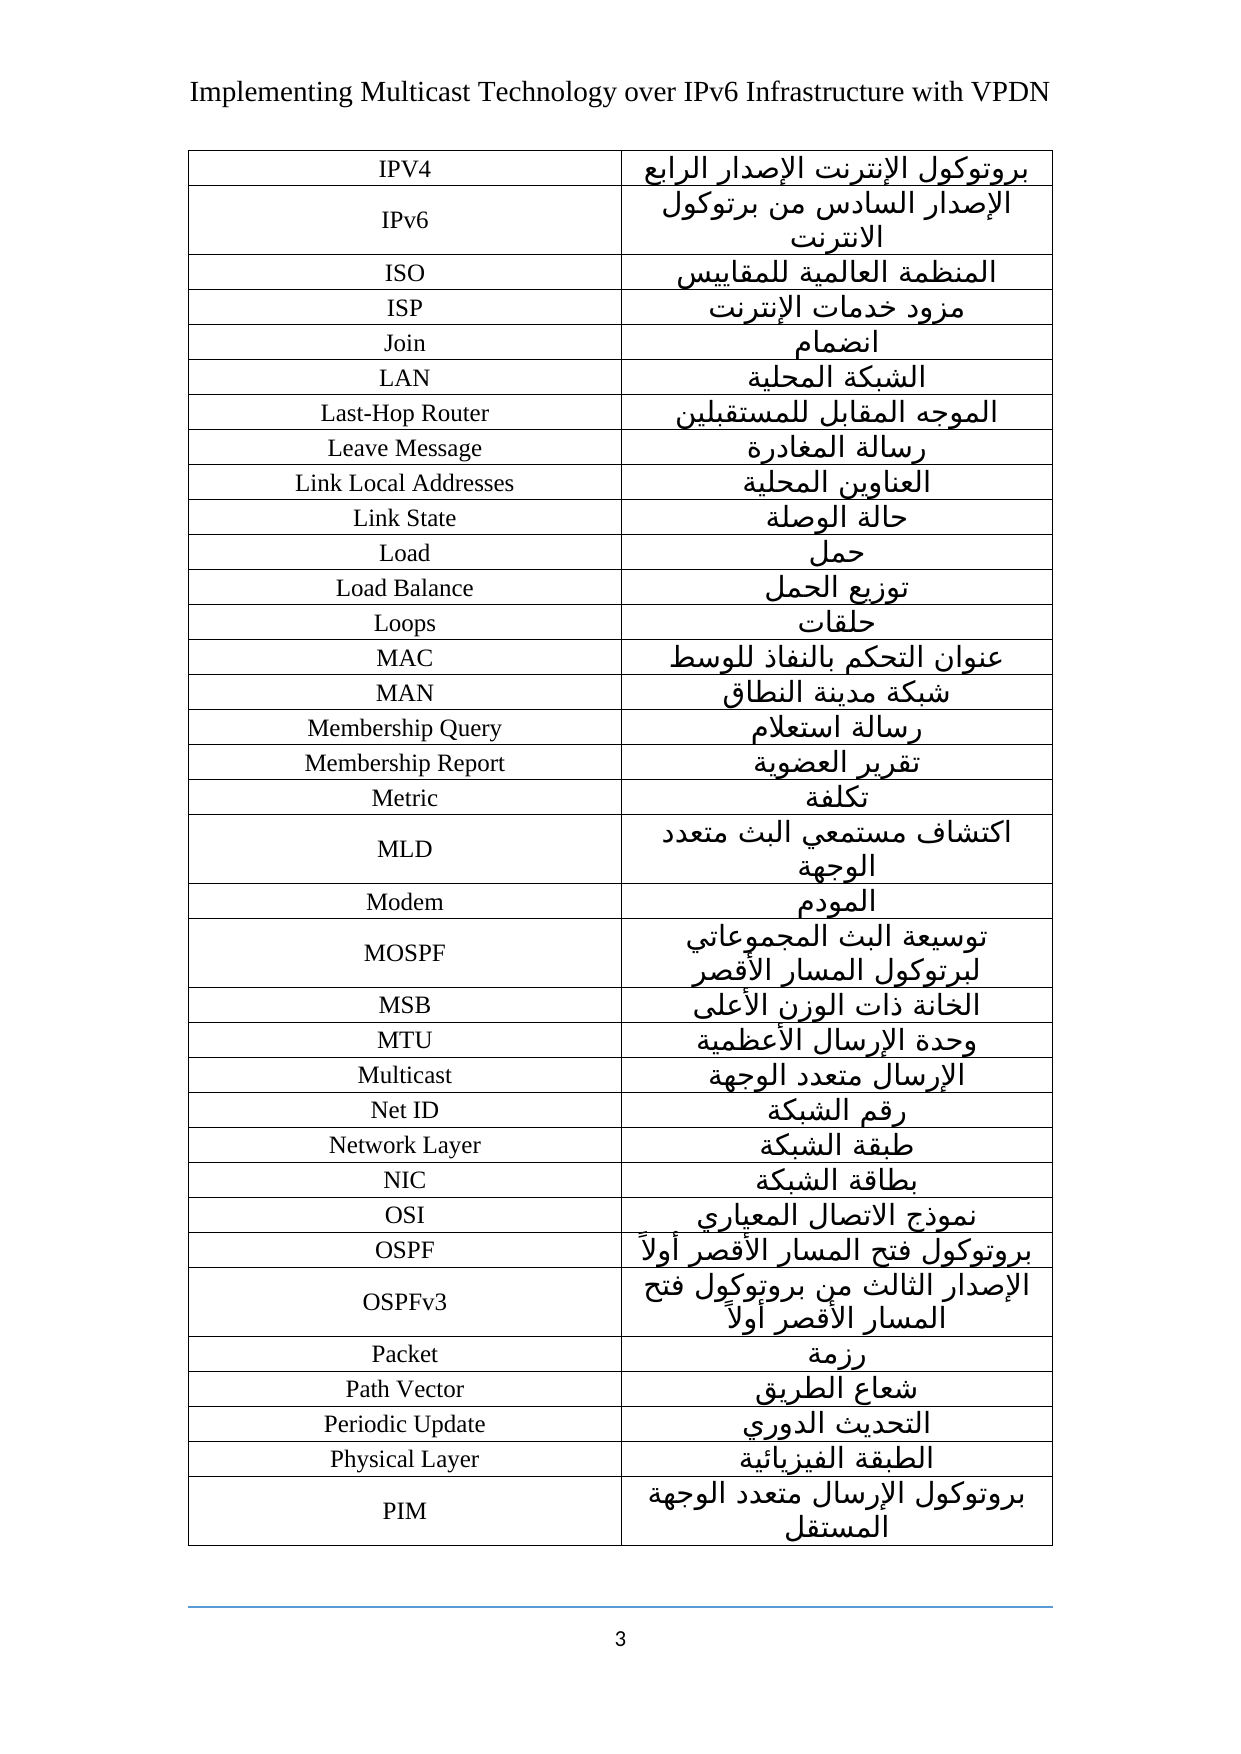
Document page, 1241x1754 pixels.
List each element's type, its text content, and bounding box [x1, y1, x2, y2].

table_cell OSPFv3 [189, 1268, 621, 1336]
table_cell طبقة الشبكة [622, 1128, 1052, 1162]
table_cell المودم [622, 884, 1052, 918]
table_cell Network Layer [189, 1128, 621, 1162]
table_cell MAN [189, 675, 621, 709]
table_cell Membership Report [189, 745, 621, 779]
table_cell MTU [189, 1023, 621, 1057]
table_cell Load Balance [189, 570, 621, 604]
table_cell الإرسال متعدد الوجهة [622, 1058, 1052, 1092]
table_cell NIC [189, 1163, 621, 1197]
table_cell MAC [189, 640, 621, 674]
table_cell حالة الوصلة [622, 500, 1052, 534]
table_cell حلقات [622, 605, 1052, 639]
table_cell رزمة [622, 1337, 1052, 1371]
table_cell شعاع الطريق [622, 1372, 1052, 1406]
table_cell عنوان التحكم بالنفاذ للوسط [622, 640, 1052, 674]
table_cell توسيعة البث المجموعاتي لبرتوكول المسار الأقصر [622, 919, 1052, 987]
table_cell Periodic Update [189, 1407, 621, 1441]
table_cell ISO [189, 255, 621, 289]
table_cell شبكة مدينة النطاق [622, 675, 1052, 709]
table_cell بروتوكول الإنترنت الإصدار الرابع [622, 151, 1052, 185]
table_cell الشبكة المحلية [622, 360, 1052, 394]
table_cell Membership Query [189, 710, 621, 744]
table_cell Link Local Addresses [189, 465, 621, 499]
table_cell الإصدار السادس من برتوكول الانترنت [622, 186, 1052, 254]
table_cell Join [189, 325, 621, 359]
table_cell وحدة الإرسال الأعظمية [622, 1023, 1052, 1057]
table_cell العناوين المحلية [622, 465, 1052, 499]
table_cell OSI [189, 1198, 621, 1232]
table_cell بروتوكول الإرسال متعدد الوجهة المستقل [622, 1477, 1052, 1545]
table_cell IPV4 [189, 151, 621, 185]
table_cell الموجه المقابل للمستقبلين [622, 395, 1052, 429]
table_cell المنظمة العالمية للمقاييس [622, 255, 1052, 289]
table_cell Last-Hop Router [189, 395, 621, 429]
table_cell رسالة المغادرة [622, 430, 1052, 464]
table_cell بروتوكول فتح المسار الأقصر أولاً [622, 1233, 1052, 1267]
table_cell Path Vector [189, 1372, 621, 1406]
table_cell اكتشاف مستمعي البث متعدد الوجهة [622, 815, 1052, 883]
table_cell ISP [189, 290, 621, 324]
table_cell التحديث الدوري [622, 1407, 1052, 1441]
table_cell IPv6 [189, 186, 621, 254]
table_cell Metric [189, 780, 621, 814]
table_cell انضمام [622, 325, 1052, 359]
table_cell MLD [189, 815, 621, 883]
table_cell Link State [189, 500, 621, 534]
table_cell MSB [189, 988, 621, 1022]
table_cell Net ID [189, 1093, 621, 1127]
table_cell MOSPF [189, 919, 621, 987]
table_cell Modem [189, 884, 621, 918]
table_cell الخانة ذات الوزن الأعلى [622, 988, 1052, 1022]
table_cell بطاقة الشبكة [622, 1163, 1052, 1197]
table_cell Multicast [189, 1058, 621, 1092]
table_cell LAN [189, 360, 621, 394]
table_cell الإصدار الثالث من بروتوكول فتح المسار الأقصر أولاً [622, 1268, 1052, 1336]
table_cell نموذج الاتصال المعياري [622, 1198, 1052, 1232]
table_cell تقرير العضوية [622, 745, 1052, 779]
table_cell حمل [622, 535, 1052, 569]
table_cell مزود خدمات الإنترنت [622, 290, 1052, 324]
table_cell رقم الشبكة [622, 1093, 1052, 1127]
table_cell توزيع الحمل [622, 570, 1052, 604]
table_cell رسالة استعلام [622, 710, 1052, 744]
table_cell Load [189, 535, 621, 569]
table_cell Loops [189, 605, 621, 639]
table_cell PIM [189, 1477, 621, 1545]
table_cell تكلفة [622, 780, 1052, 814]
table_cell OSPF [189, 1233, 621, 1267]
table_cell الطبقة الفيزيائية [622, 1442, 1052, 1476]
table_cell Physical Layer [189, 1442, 621, 1476]
table_cell Packet [189, 1337, 621, 1371]
table_cell Leave Message [189, 430, 621, 464]
